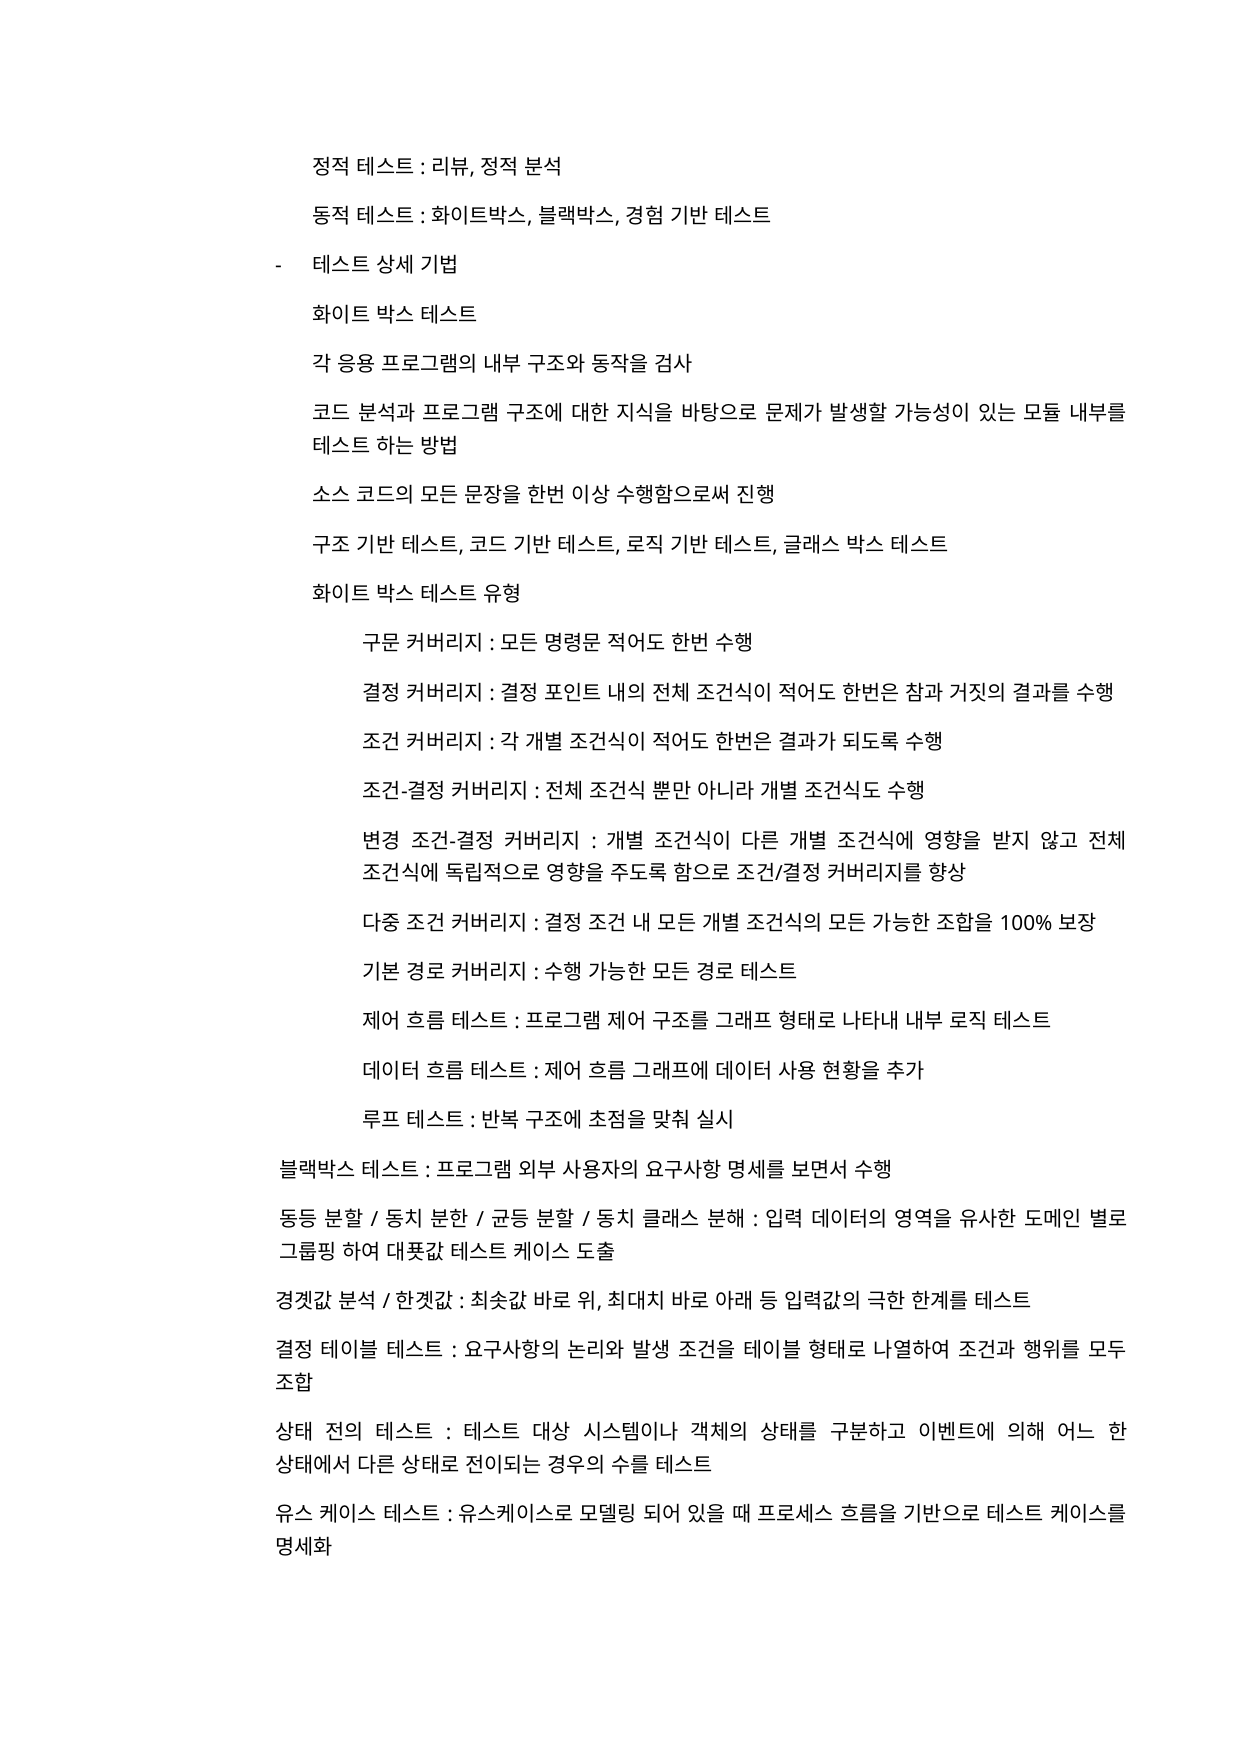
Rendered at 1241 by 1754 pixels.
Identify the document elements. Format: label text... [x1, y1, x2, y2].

list 루프 테스트 : 반복 구조에 초점을 맞춰 실시 [312, 1103, 1128, 1134]
list 화이트 박스 테스트 유형 [312, 577, 1128, 607]
list 동적 테스트 : 화이트박스, 블랙박스, 경험 기반 테스트 [312, 199, 1128, 230]
list 결정 테이블 테스트 : 요구사항의 논리와 발생 조건을 테이블 형태로 나열하여 조건과 행위를 모두 조합 [275, 1334, 1128, 1397]
text 블랙박스 테스트 : 프로그램 외부 사용자의 요구사항 명세를 보면서 수행 [112, 1153, 1128, 1183]
list 테스트 상세 기법 [275, 249, 1128, 279]
list 데이터 흐름 테스트 : 제어 흐름 그래프에 데이터 사용 현황을 추가 [279, 1054, 1128, 1084]
list 구문 커버리지 : 모든 명령문 적어도 한번 수행 [279, 626, 1128, 657]
list 조건-결정 커버리지 : 전체 조건식 뿐만 아니라 개별 조건식도 수행 [279, 774, 1128, 805]
list 변경 조건-결정 커버리지 : 개별 조건식이 다른 개별 조건식에 영향을 받지 않고 전체 조건식에 독립적으로 영향을 주도록 함으로 조건/결정 커버리지를 향상 [362, 824, 1128, 887]
list 구조 기반 테스트, 코드 기반 테스트, 로직 기반 테스트, 글래스 박스 테스트 [312, 528, 1128, 558]
list 상태 전의 테스트 : 테스트 대상 시스템이나 객체의 상태를 구분하고 이벤트에 의해 어느 한 상태에서 다른 상태로 전이되는 경우의 수를 테스트 [275, 1416, 1128, 1478]
list 동등 분할 / 동치 분한 / 균등 분할 / 동치 클래스 분해 : 입력 데이터의 영역을 유사한 도메인 별로 그룹핑 하여 대푯값 테스트 케이스 도출 [279, 1202, 1128, 1265]
list 기본 경로 커버리지 : 수행 가능한 모든 경로 테스트 [279, 955, 1128, 986]
list 코드 분석과 프로그램 구조에 대한 지식을 바탕으로 문제가 발생할 가능성이 있는 모듈 내부를 테스트 하는 방법 [312, 397, 1128, 459]
list 다중 조건 커버리지 : 결정 조건 내 모든 개별 조건식의 모든 가능한 조합을 100% 보장 [362, 906, 1128, 936]
list 화이트 박스 테스트 [312, 298, 1128, 328]
list 소스 코드의 모든 문장을 한번 이상 수행함으로써 진행 [312, 478, 1128, 509]
list 정적 테스트 : 리뷰, 정적 분석 [312, 150, 1128, 180]
list 결정 커버리지 : 결정 포인트 내의 전체 조건식이 적어도 한번은 참과 거짓의 결과를 수행 [362, 676, 1128, 706]
list 제어 흐름 테스트 : 프로그램 제어 구조를 그래프 형태로 나타내 내부 로직 테스트 [362, 1005, 1128, 1035]
list 경곗값 분석 / 한곗값 : 최솟값 바로 위, 최대치 바로 아래 등 입력값의 극한 한계를 테스트 [275, 1284, 1128, 1314]
list 각 응용 프로그램의 내부 구조와 동작을 검사 [312, 347, 1128, 378]
list 유스 케이스 테스트 : 유스케이스로 모델링 되어 있을 때 프로세스 흐름을 기반으로 테스트 케이스를 명세화 [275, 1498, 1128, 1561]
list 조건 커버리지 : 각 개별 조건식이 적어도 한번은 결과가 되도록 수행 [279, 725, 1128, 756]
